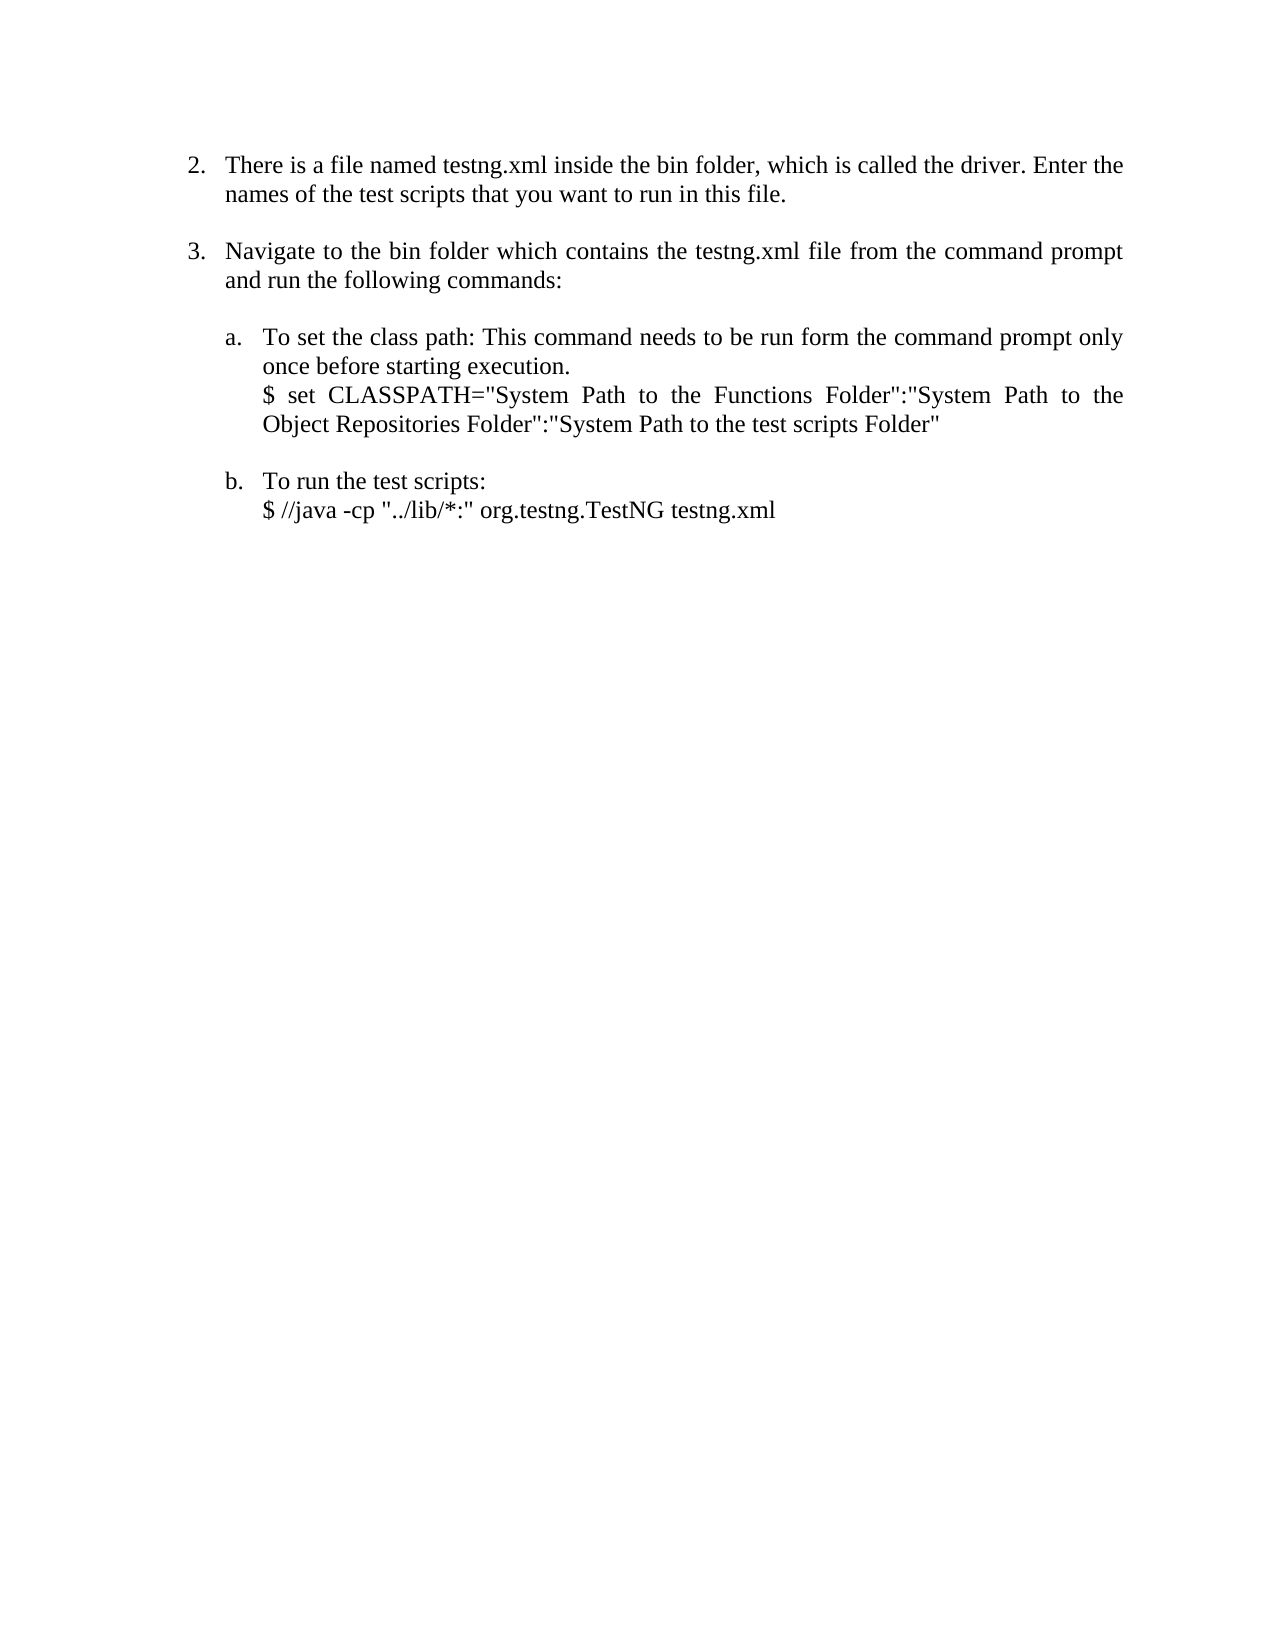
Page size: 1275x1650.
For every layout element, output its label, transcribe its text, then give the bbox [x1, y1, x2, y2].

list There is a file named testng.xml inside the bin folder, which is called the driver. Enter the names of the test scripts that you want to run in this file. [187, 150, 1125, 207]
list To set the class path: This command needs to be run form the command prompt only once before starting execution. [225, 322, 1125, 380]
list To run the test scripts: [225, 466, 1125, 495]
list $ set CLASSPATH="System Path to the Functions Folder":"System Path to the Object Repositories Folder":"System Path to the test scripts Folder" [262, 380, 1125, 437]
list Navigate to the bin folder which contains the testng.xml file from the command prompt and run the following commands: [187, 236, 1125, 294]
list $ //java -cp "../lib/*:" org.testng.TestNG testng.xml [225, 495, 1125, 524]
